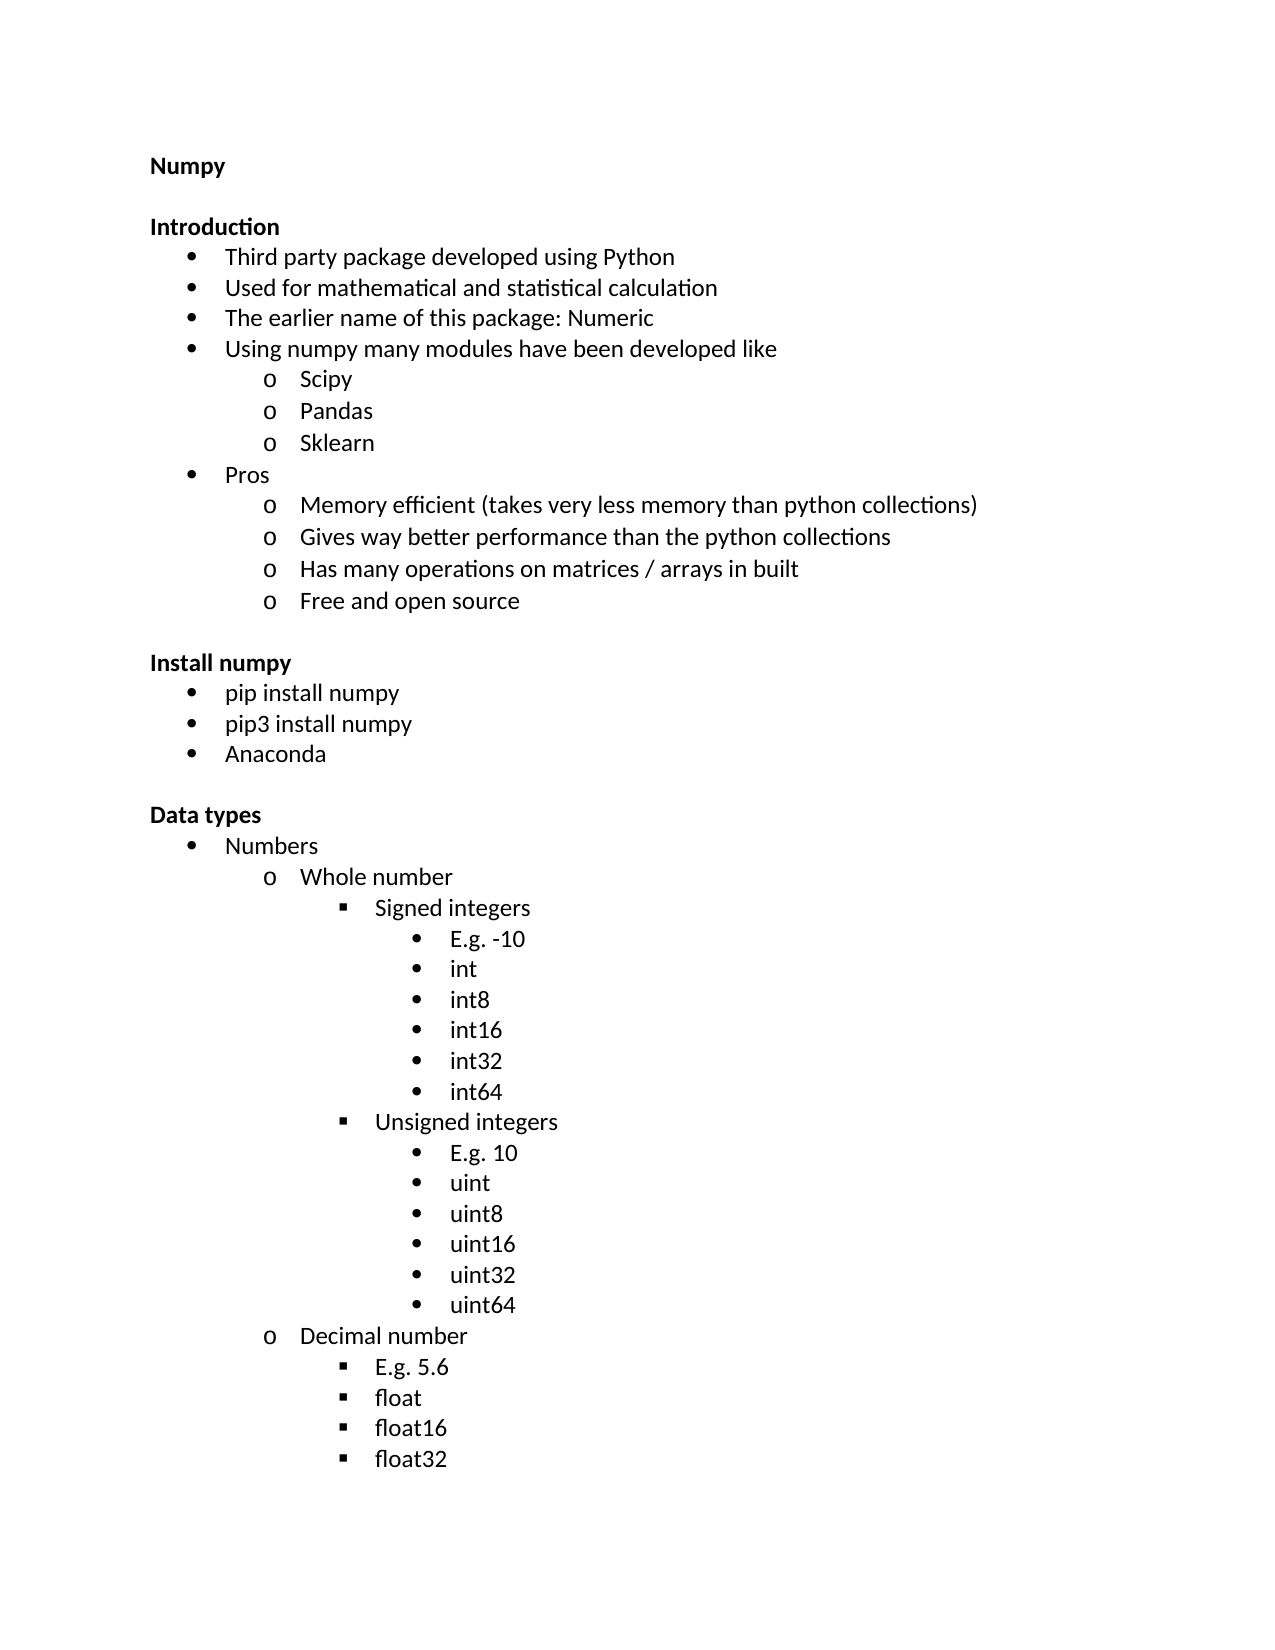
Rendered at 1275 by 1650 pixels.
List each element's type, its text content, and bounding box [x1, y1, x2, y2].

text Install numpy [150, 647, 1125, 678]
list Gives way better performance than the python collections [262, 521, 1125, 553]
list pip install numpy [187, 678, 1125, 708]
list Unsigned integers [337, 1106, 1125, 1137]
list Scipy [262, 364, 1125, 395]
list Memory efficient (takes very less memory than python collections) [262, 489, 1125, 521]
list int [412, 953, 1125, 984]
list Whole number [262, 861, 1125, 892]
list E.g. 5.6 [337, 1352, 1125, 1382]
list Pros [187, 459, 1125, 489]
list int16 [412, 1014, 1125, 1045]
list uint16 [412, 1228, 1125, 1259]
list Pandas [262, 395, 1125, 427]
list uint64 [412, 1289, 1125, 1320]
list float32 [337, 1443, 1125, 1474]
text Introduction [150, 211, 1125, 242]
list E.g. 10 [412, 1137, 1125, 1167]
list Anaconda [187, 739, 1125, 769]
list pip3 install numpy [187, 708, 1125, 739]
list uint32 [412, 1259, 1125, 1289]
list Sklearn [262, 427, 1125, 459]
list The earlier name of this package: Numeric [187, 303, 1125, 333]
list int64 [412, 1076, 1125, 1106]
list Used for mathematical and statistical calculation [187, 272, 1125, 303]
list uint8 [412, 1198, 1125, 1228]
text Data types [150, 800, 1125, 830]
list int8 [412, 984, 1125, 1014]
list float [337, 1382, 1125, 1413]
list Has many operations on matrices / arrays in built [262, 553, 1125, 585]
list Numbers [187, 830, 1125, 861]
list E.g. -10 [412, 923, 1125, 953]
list Third party package developed using Python [187, 242, 1125, 272]
list Free and open source [262, 585, 1125, 617]
list int32 [412, 1045, 1125, 1076]
list Using numpy many modules have been developed like [187, 333, 1125, 364]
text Numpy [150, 150, 1125, 181]
list Decimal number [262, 1320, 1125, 1352]
list uint [412, 1167, 1125, 1198]
list float16 [337, 1413, 1125, 1443]
list Signed integers [337, 892, 1125, 923]
